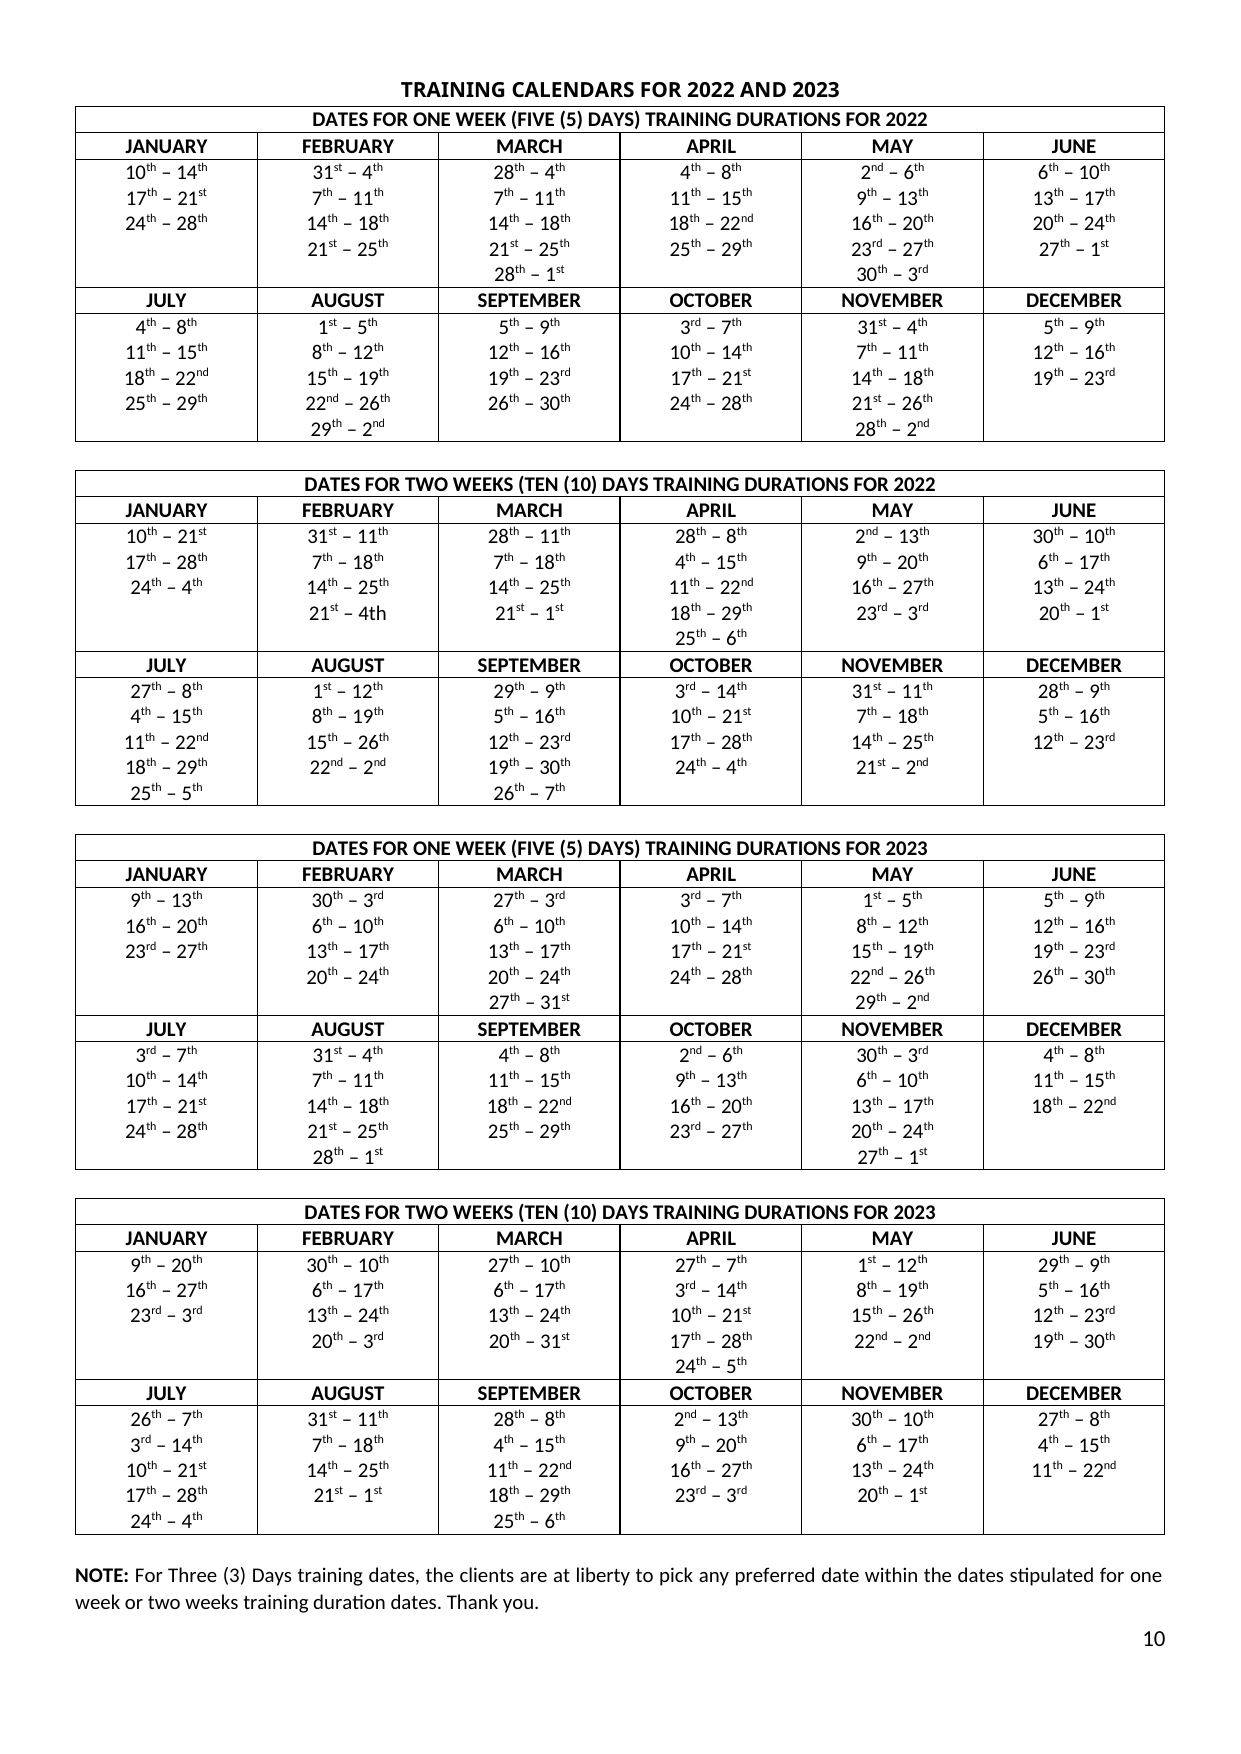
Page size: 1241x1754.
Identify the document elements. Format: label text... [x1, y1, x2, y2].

table_cell 27th – 7th 3rd – 14th 10th – 21st 17th – 28th 24th – 5th [621, 1252, 801, 1379]
table_cell 9th – 13th 16th – 20th 23rd – 27th [76, 888, 257, 1015]
table_cell FEBRUARY [258, 133, 438, 158]
table_cell 31st – 11th 7th – 18th 14th – 25th 21st – 2nd [802, 678, 983, 805]
table_cell APRIL [621, 133, 801, 158]
table_cell 28th – 4th 7th – 11th 14th – 18th 21st – 25th 28th – 1st [439, 160, 619, 287]
table_cell 29th – 9th 5th – 16th 12th – 23rd 19th – 30th 26th – 7th [439, 678, 619, 805]
table_cell APRIL [621, 861, 801, 887]
table_cell DECEMBER [984, 1380, 1164, 1405]
table_cell 4th – 8th 11th – 15th 18th – 22nd 25th – 29th [621, 160, 801, 287]
table_cell 4th – 8th 11th – 15th 18th – 22nd [984, 1042, 1164, 1169]
table_cell 10th – 14th 17th – 21st 24th – 28th [76, 160, 257, 287]
table_cell NOVEMBER [802, 1380, 983, 1405]
table_cell 3rd – 7th 10th – 14th 17th – 21st 24th – 28th [76, 1042, 257, 1169]
table_cell 5th – 9th 12th – 16th 19th – 23rd 26th – 30th [439, 314, 619, 441]
table_cell 27th – 3rd 6th – 10th 13th – 17th 20th – 24th 27th – 31st [439, 888, 619, 1015]
table_cell 28th – 9th 5th – 16th 12th – 23rd [984, 678, 1164, 805]
table_cell 26th – 7th 3rd – 14th 10th – 21st 17th – 28th 24th – 4th [76, 1406, 257, 1533]
table_cell 28th – 8th 4th – 15th 11th – 22nd 18th – 29th 25th – 6th [621, 524, 801, 651]
table_cell 30th – 3rd 6th – 10th 13th – 17th 20th – 24th 27th – 1st [802, 1042, 983, 1169]
table_cell 4th – 8th 11th – 15th 18th – 22nd 25th – 29th [76, 314, 257, 441]
table_cell DECEMBER [984, 652, 1164, 677]
table_cell NOVEMBER [802, 652, 983, 677]
table_cell SEPTEMBER [439, 1016, 619, 1041]
table_cell 28th – 11th 7th – 18th 14th – 25th 21st – 1st [439, 524, 619, 651]
table_cell 1st – 12th 8th – 19th 15th – 26th 22nd – 2nd [802, 1252, 983, 1379]
table_cell 3rd – 7th 10th – 14th 17th – 21st 24th – 28th [621, 888, 801, 1015]
table_cell JULY [76, 652, 257, 677]
table_cell 2nd – 13th 9th – 20th 16th – 27th 23rd – 3rd [802, 524, 983, 651]
table_cell 5th – 9th 12th – 16th 19th – 23rd [984, 314, 1164, 441]
table_cell 27th – 8th 4th – 15th 11th – 22nd [984, 1406, 1164, 1533]
table_cell JUNE [984, 497, 1164, 523]
table_cell 10th – 21st 17th – 28th 24th – 4th [76, 524, 257, 651]
table_cell MARCH [439, 497, 619, 523]
table_cell 31st – 4th 7th – 11th 14th – 18th 21st – 25th [258, 160, 438, 287]
table_cell JANUARY [76, 861, 257, 887]
table_cell 30th – 10th 6th – 17th 13th – 24th 20th – 3rd [258, 1252, 438, 1379]
table_cell MAY [802, 1225, 983, 1251]
table_cell 3rd – 14th 10th – 21st 17th – 28th 24th – 4th [621, 678, 801, 805]
table_cell APRIL [621, 497, 801, 523]
table_cell JANUARY [76, 497, 257, 523]
table_cell 6th – 10th 13th – 17th 20th – 24th 27th – 1st [984, 160, 1164, 287]
table_header DATES FOR TWO WEEKS (TEN (10) DAYS TRAINING DURATIONS FOR 2023 [76, 1199, 1164, 1224]
table_cell FEBRUARY [258, 1225, 438, 1251]
table_cell JULY [76, 1016, 257, 1041]
table_cell SEPTEMBER [439, 652, 619, 677]
table_cell 1st – 5th 8th – 12th 15th – 19th 22nd – 26th 29th – 2nd [258, 314, 438, 441]
table_cell FEBRUARY [258, 497, 438, 523]
text NOTE: For Three (3) Days training dates, the clients are at liberty to pick any preferred date within the dates stipulated for one week or two weeks training duration dates. Thank you. [75, 1562, 1165, 1615]
table_cell 29th – 9th 5th – 16th 12th – 23rd 19th – 30th [984, 1252, 1164, 1379]
table_cell SEPTEMBER [439, 1380, 619, 1405]
table_cell 31st – 4th 7th – 11th 14th – 18th 21st – 26th 28th – 2nd [802, 314, 983, 441]
table_cell 2nd – 6th 9th – 13th 16th – 20th 23rd – 27th [621, 1042, 801, 1169]
table_cell OCTOBER [621, 1380, 801, 1405]
table_cell 4th – 8th 11th – 15th 18th – 22nd 25th – 29th [439, 1042, 619, 1169]
table_cell AUGUST [258, 1380, 438, 1405]
table_cell 1st – 12th 8th – 19th 15th – 26th 22nd – 2nd [258, 678, 438, 805]
table_cell MARCH [439, 1225, 619, 1251]
table_cell 1st – 5th 8th – 12th 15th – 19th 22nd – 26th 29th – 2nd [802, 888, 983, 1015]
table_cell NOVEMBER [802, 1016, 983, 1041]
table_cell 5th – 9th 12th – 16th 19th – 23rd 26th – 30th [984, 888, 1164, 1015]
table_header DATES FOR ONE WEEK (FIVE (5) DAYS) TRAINING DURATIONS FOR 2023 [76, 835, 1164, 860]
table_cell JANUARY [76, 133, 257, 158]
table_cell JUNE [984, 861, 1164, 887]
table_cell 30th – 10th 6th – 17th 13th – 24th 20th – 1st [802, 1406, 983, 1533]
table_cell MARCH [439, 861, 619, 887]
table_cell 30th – 10th 6th – 17th 13th – 24th 20th – 1st [984, 524, 1164, 651]
table_cell NOVEMBER [802, 288, 983, 313]
table_header DATES FOR TWO WEEKS (TEN (10) DAYS TRAINING DURATIONS FOR 2022 [76, 471, 1164, 496]
table_cell 30th – 3rd 6th – 10th 13th – 17th 20th – 24th [258, 888, 438, 1015]
table_cell 27th – 10th 6th – 17th 13th – 24th 20th – 31st [439, 1252, 619, 1379]
table_cell JUNE [984, 133, 1164, 158]
table_cell SEPTEMBER [439, 288, 619, 313]
table_cell JULY [76, 1380, 257, 1405]
table_cell APRIL [621, 1225, 801, 1251]
table_cell 31st – 11th 7th – 18th 14th – 25th 21st – 4th [258, 524, 438, 651]
table_cell JANUARY [76, 1225, 257, 1251]
table_cell OCTOBER [621, 288, 801, 313]
table_cell FEBRUARY [258, 861, 438, 887]
table_cell 2nd – 13th 9th – 20th 16th – 27th 23rd – 3rd [621, 1406, 801, 1533]
table_cell AUGUST [258, 288, 438, 313]
table_cell DECEMBER [984, 1016, 1164, 1041]
table_cell DECEMBER [984, 288, 1164, 313]
table_cell 31st – 11th 7th – 18th 14th – 25th 21st – 1st [258, 1406, 438, 1533]
table_cell OCTOBER [621, 652, 801, 677]
text TRAINING CALENDARS FOR 2022 AND 2023 [75, 75, 1165, 103]
table_cell AUGUST [258, 652, 438, 677]
table_cell MAY [802, 497, 983, 523]
table_cell 2nd – 6th 9th – 13th 16th – 20th 23rd – 27th 30th – 3rd [802, 160, 983, 287]
table_cell 31st – 4th 7th – 11th 14th – 18th 21st – 25th 28th – 1st [258, 1042, 438, 1169]
table_cell JUNE [984, 1225, 1164, 1251]
table_cell MAY [802, 133, 983, 158]
table_cell MARCH [439, 133, 619, 158]
table_header DATES FOR ONE WEEK (FIVE (5) DAYS) TRAINING DURATIONS FOR 2022 [76, 107, 1164, 132]
table_cell 9th – 20th 16th – 27th 23rd – 3rd [76, 1252, 257, 1379]
table_cell 3rd – 7th 10th – 14th 17th – 21st 24th – 28th [621, 314, 801, 441]
table_cell 27th – 8th 4th – 15th 11th – 22nd 18th – 29th 25th – 5th [76, 678, 257, 805]
table_cell JULY [76, 288, 257, 313]
table_cell MAY [802, 861, 983, 887]
table_cell 28th – 8th 4th – 15th 11th – 22nd 18th – 29th 25th – 6th [439, 1406, 619, 1533]
table_cell OCTOBER [621, 1016, 801, 1041]
table_cell AUGUST [258, 1016, 438, 1041]
